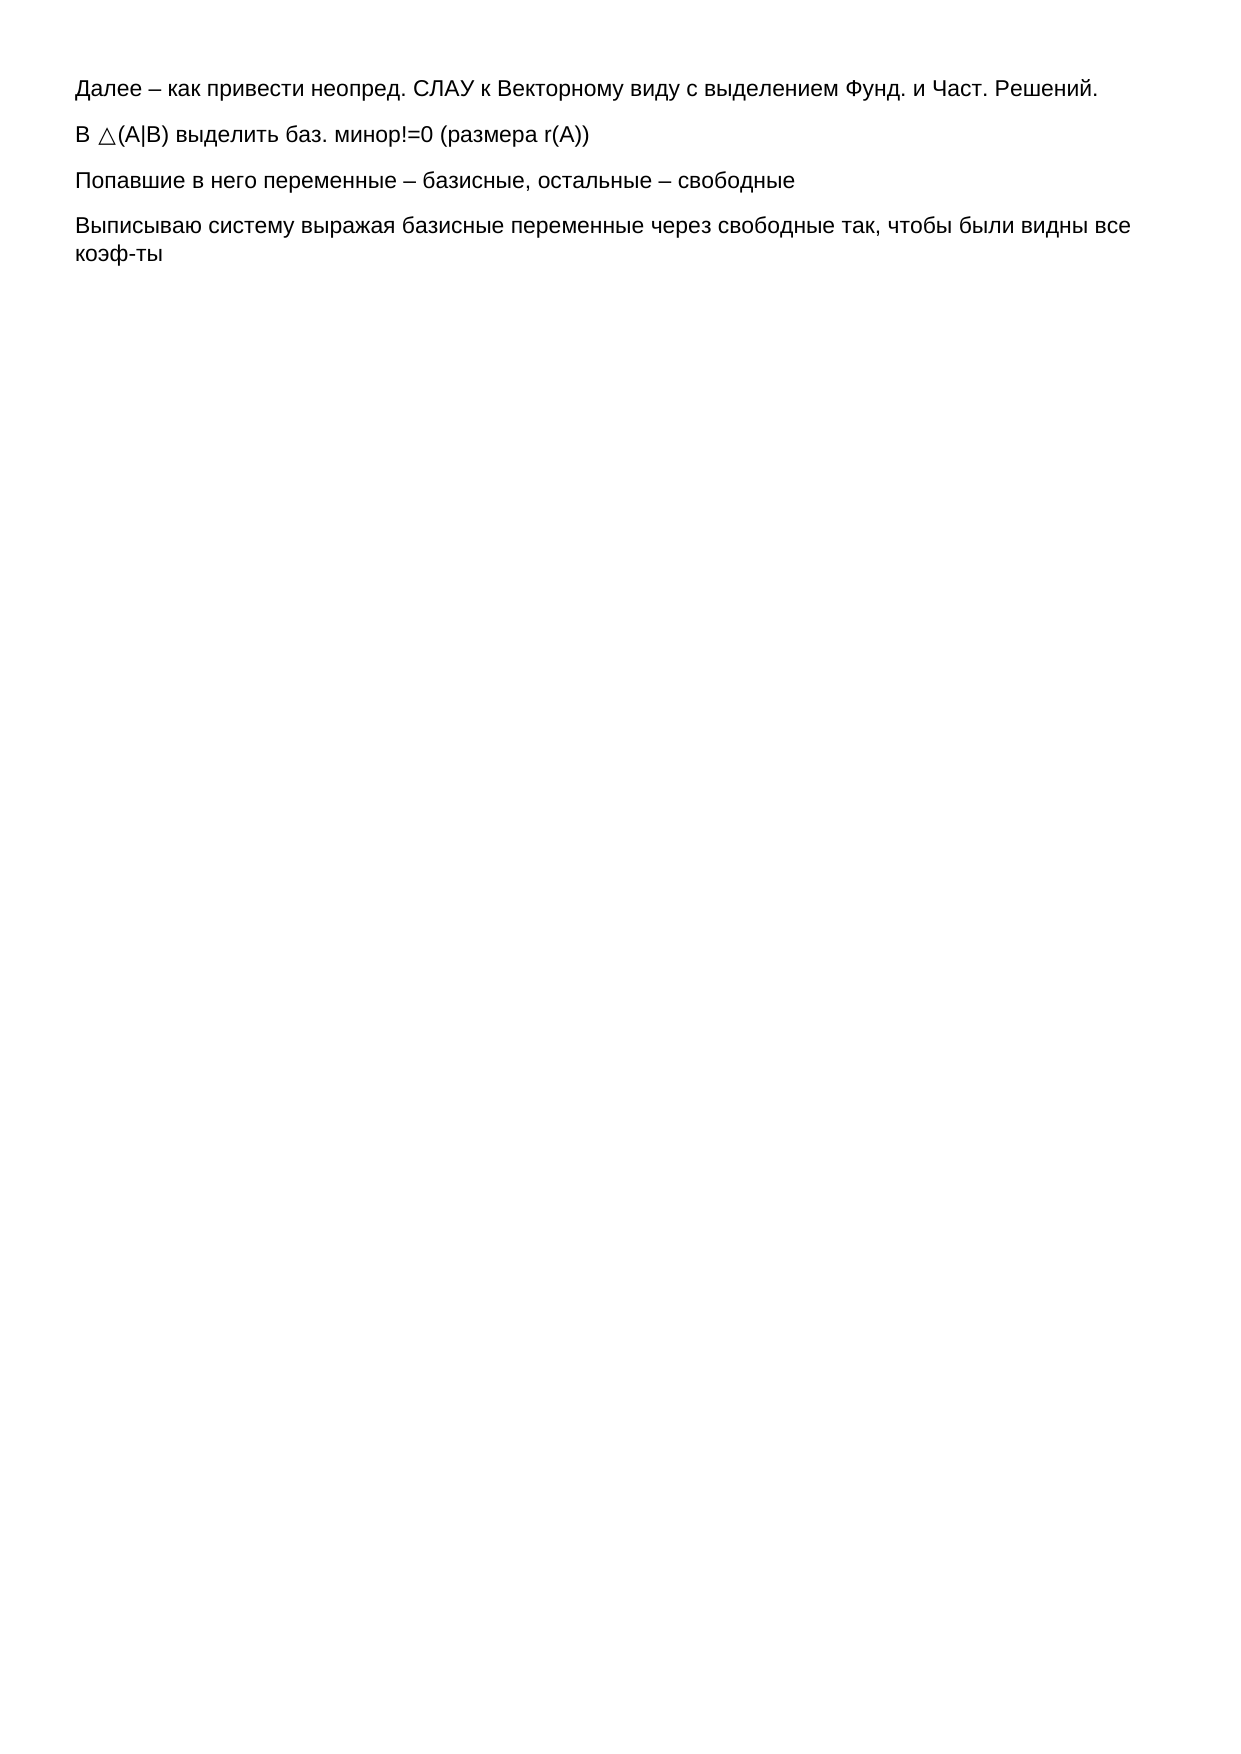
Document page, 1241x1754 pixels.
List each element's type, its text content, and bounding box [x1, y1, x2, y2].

text Попавшие в него переменные – базисные, остальные – свободные [75, 167, 1165, 193]
text Далее – как привести неопред. СЛАУ к Векторному виду с выделением Фунд. и Част. Решений. [75, 75, 1165, 101]
text Выписываю систему выражая базисные переменные через свободные так, чтобы были видны все коэф-ты [75, 212, 1165, 266]
text В △(А|B) выделить баз. минор!=0 (размера r(A)) [75, 120, 1165, 148]
